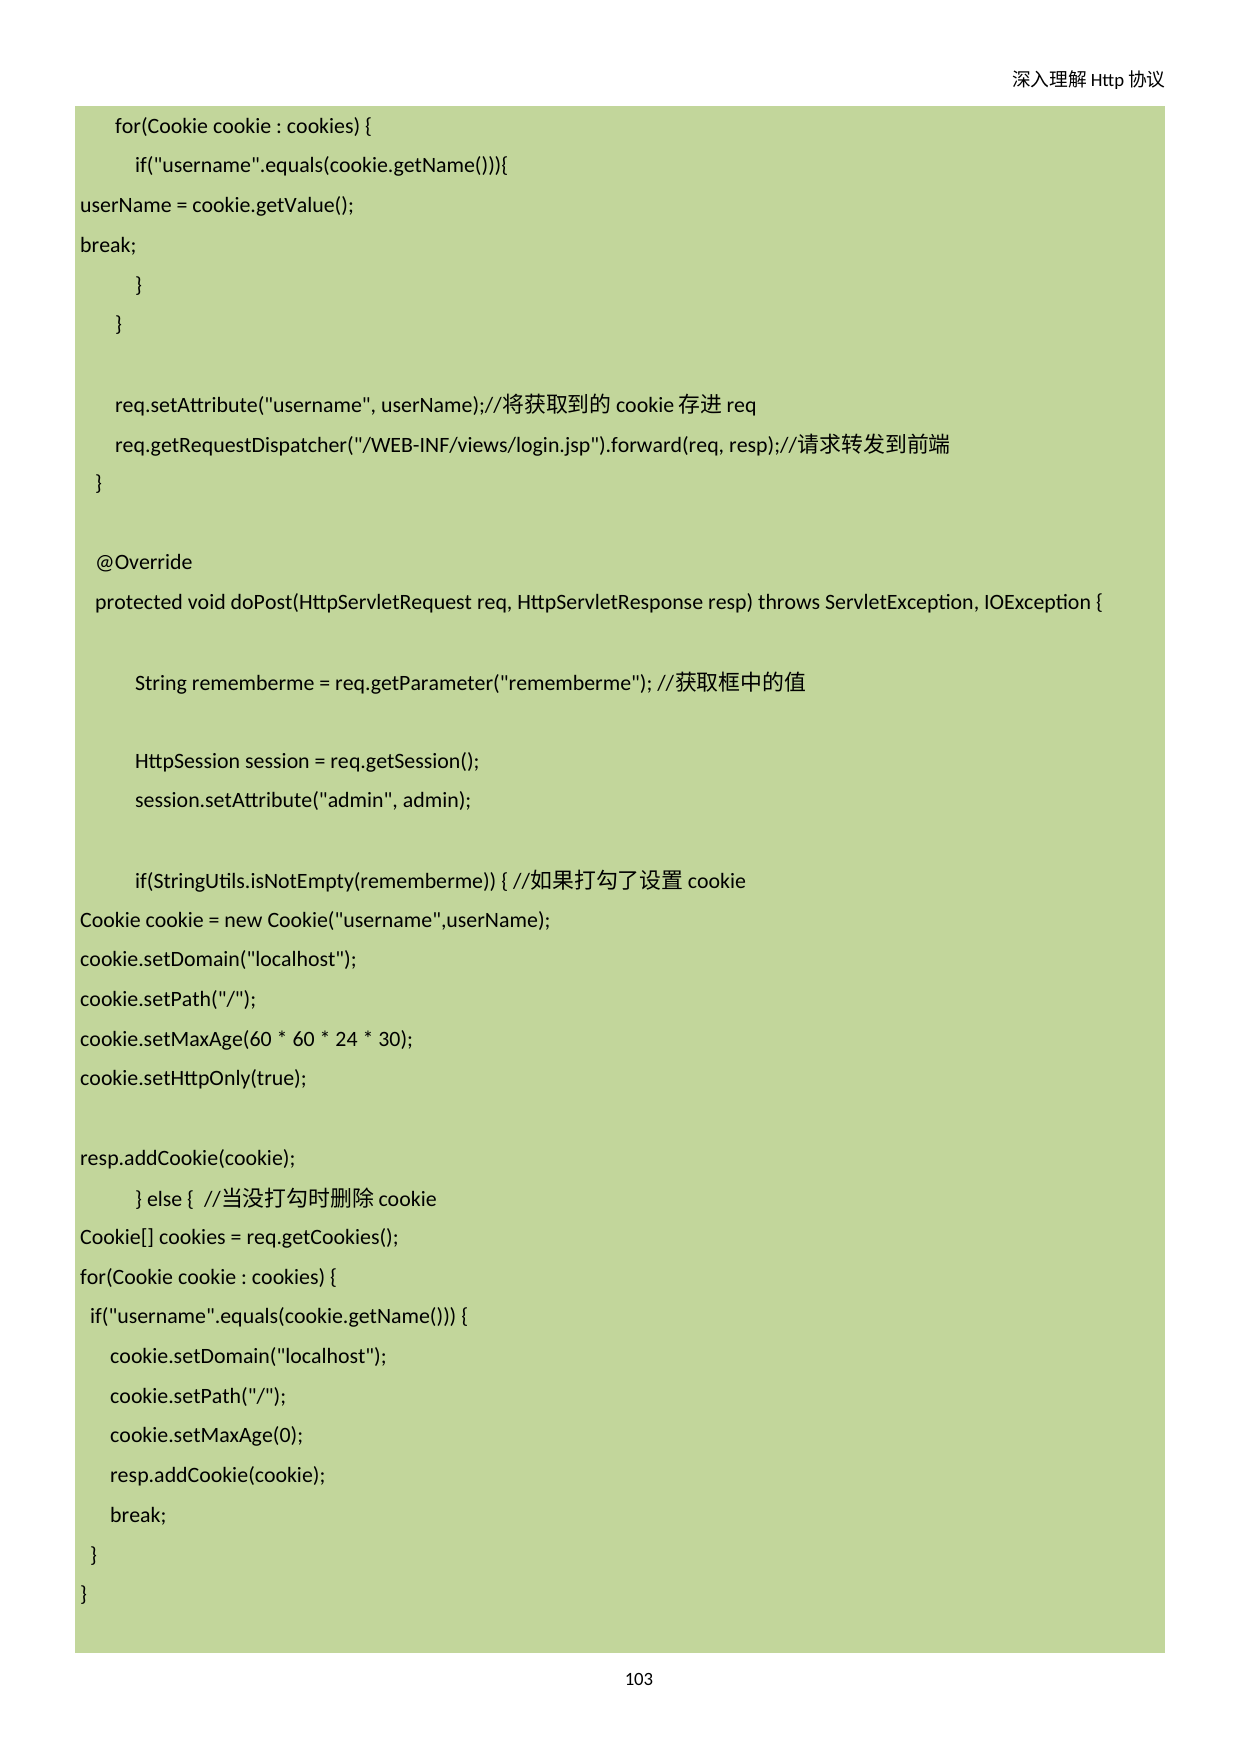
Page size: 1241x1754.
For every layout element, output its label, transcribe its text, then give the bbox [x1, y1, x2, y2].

text cookie.setHttpOnly(true); [75, 1058, 1165, 1098]
text HttpSession session = req.getSession(); [75, 741, 1165, 780]
text } [75, 304, 1165, 344]
text @Override [75, 542, 1165, 582]
text String rememberme = req.getParameter("rememberme"); //获取框中的值 [75, 661, 1165, 701]
text cookie.setPath("/"); [75, 1376, 1165, 1415]
text Cookie cookie = new Cookie("username",userName); [75, 899, 1165, 939]
text } [75, 1534, 1165, 1574]
text } [75, 463, 1165, 502]
text session.setAttribute("admin", admin); [75, 780, 1165, 820]
text for(Cookie cookie : cookies) { [75, 106, 1165, 145]
text } [75, 264, 1165, 304]
text cookie.setMaxAge(60 * 60 * 24 * 30); [75, 1018, 1165, 1058]
text if("username".equals(cookie.getName())) { [75, 1296, 1165, 1336]
text break; [75, 1494, 1165, 1534]
text for(Cookie cookie : cookies) { [75, 1256, 1165, 1296]
text userName = cookie.getValue(); [75, 185, 1165, 224]
text cookie.setMaxAge(0); [75, 1415, 1165, 1455]
text Cookie[] cookies = req.getCookies(); [75, 1217, 1165, 1256]
text cookie.setPath("/"); [75, 979, 1165, 1018]
text req.setAttribute("username", userName);//将获取到的cookie存进req [75, 383, 1165, 423]
text if("username".equals(cookie.getName())){ [75, 145, 1165, 185]
text req.getRequestDispatcher("/WEB-INF/views/login.jsp").forward(req, resp);//请求转发到前端 [75, 423, 1165, 463]
text } [75, 1574, 1165, 1614]
text resp.addCookie(cookie); [75, 1137, 1165, 1177]
text resp.addCookie(cookie); [75, 1455, 1165, 1494]
text cookie.setDomain("localhost"); [75, 1336, 1165, 1376]
text protected void doPost(HttpServletRequest req, HttpServletResponse resp) throws ServletException, IOException { [75, 582, 1165, 621]
text if(StringUtils.isNotEmpty(rememberme)) { //如果打勾了设置cookie [75, 859, 1165, 899]
text break; [75, 224, 1165, 264]
text } else { //当没打勾时删除cookie [75, 1177, 1165, 1217]
text cookie.setDomain("localhost"); [75, 939, 1165, 979]
